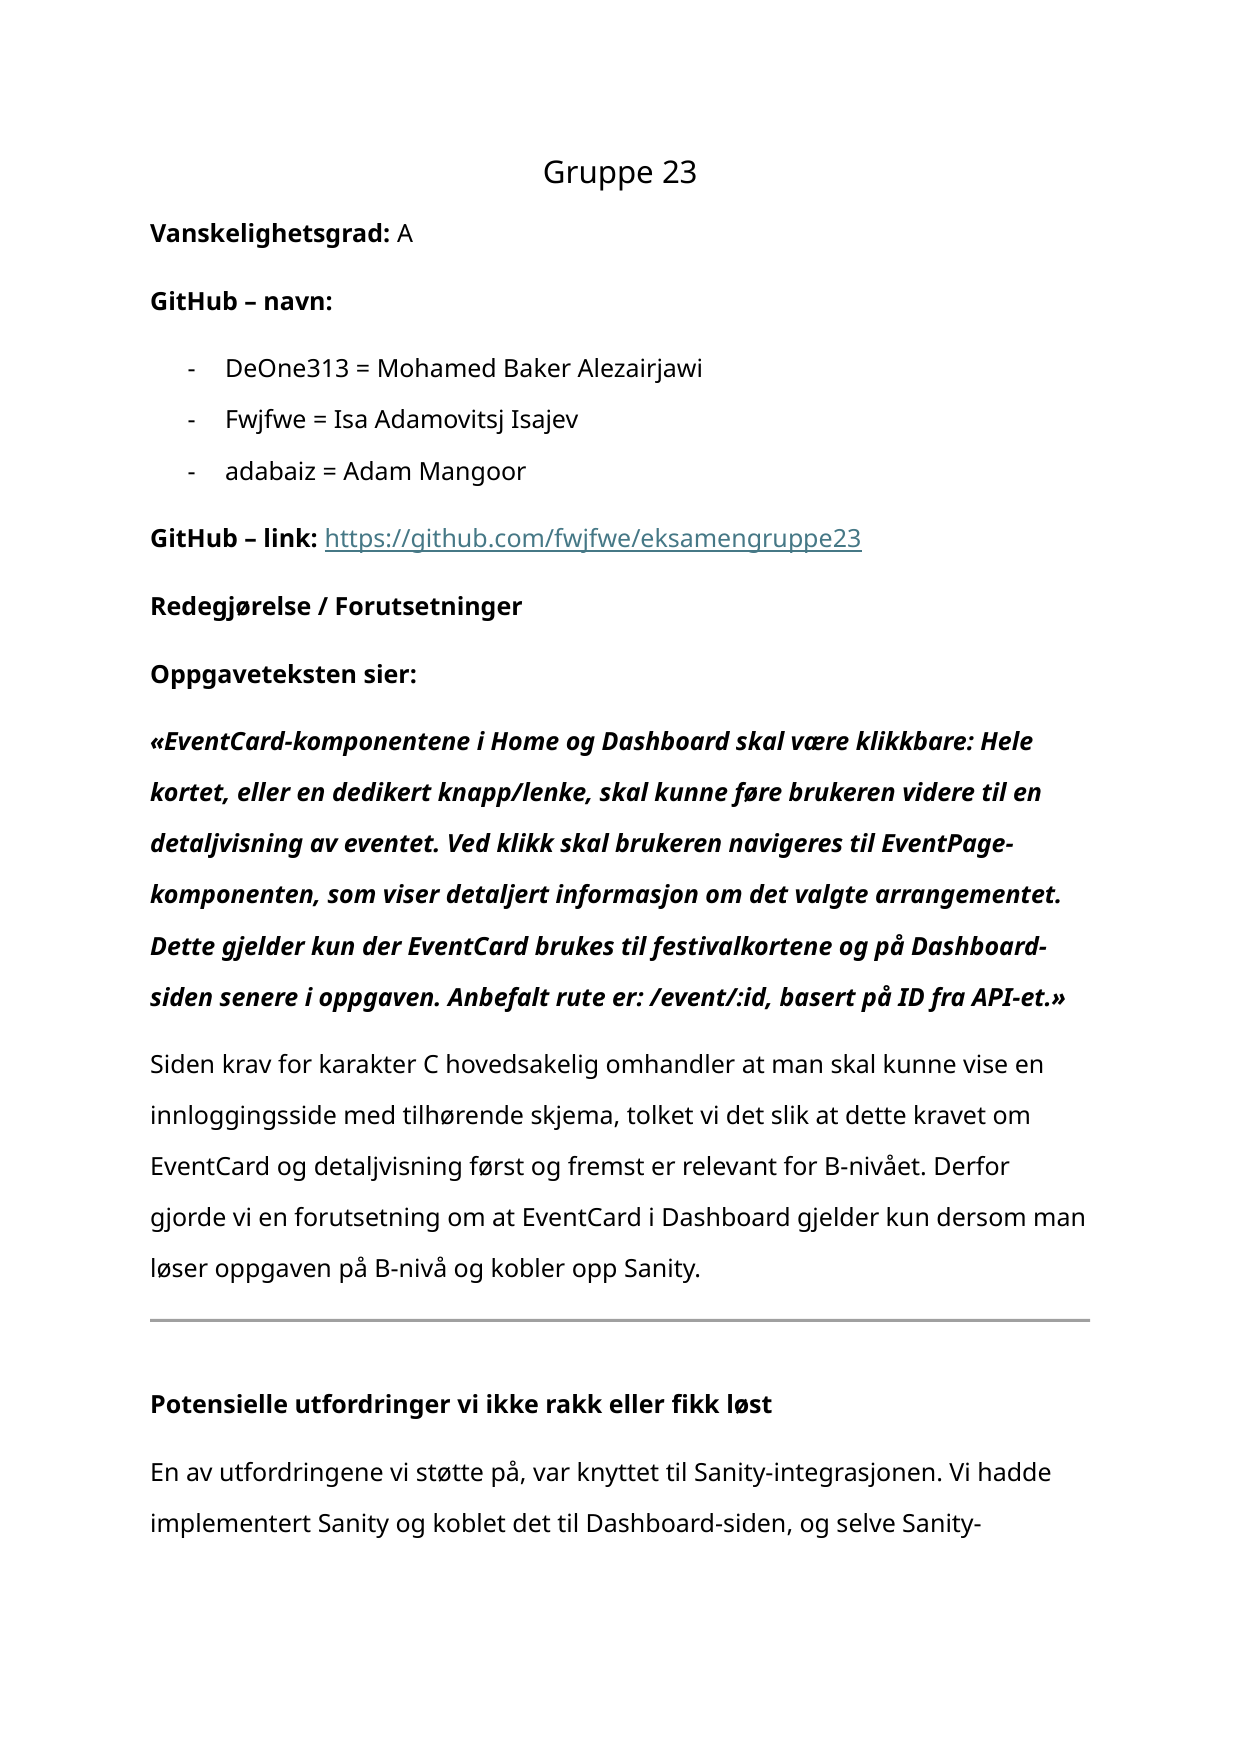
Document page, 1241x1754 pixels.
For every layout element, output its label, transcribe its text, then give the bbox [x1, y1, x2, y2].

text GitHub – navn: [150, 283, 1090, 317]
text Vanskelighetsgrad: A [150, 216, 1090, 250]
list Fwjfwe = Isa Adamovitsj Isajev [187, 402, 1090, 436]
list DeOne313 = Mohamed Baker Alezairjawi [187, 351, 1090, 385]
text Potensielle utfordringer vi ikke rakk eller fikk løst [150, 1386, 1090, 1421]
list adabaiz = Adam Mangoor [187, 453, 1090, 487]
text «EventCard-komponentene i Home og Dashboard skal være klikkbare: Hele kortet, eller en dedikert knapp/lenke, skal kunne føre brukeren videre til en detaljvisning av eventet. Ved klikk skal brukeren navigeres til EventPage-komponenten, som viser detaljert informasjon om det valgte arrangementet. Dette gjelder kun der EventCard brukes til festivalkortene og på Dashboard-siden senere i oppgaven. Anbefalt rute er: /event/:id, basert på ID fra API-et.» [150, 724, 1090, 1013]
text GitHub – link: https://github.com/fwjfwe/eksamengruppe23 [150, 521, 1090, 555]
text Gruppe 23 [150, 150, 1090, 193]
text Oppgaveteksten sier: [150, 656, 1090, 690]
text Siden krav for karakter C hovedsakelig omhandler at man skal kunne vise en innloggingsside med tilhørende skjema, tolket vi det slik at dette kravet om EventCard og detaljvisning først og fremst er relevant for B-nivået. Derfor gjorde vi en forutsetning om at EventCard i Dashboard gjelder kun dersom man løser oppgaven på B-nivå og kobler opp Sanity. [150, 1047, 1090, 1285]
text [150, 1454, 1090, 1539]
text Redegjørelse / Forutsetninger [150, 588, 1090, 623]
